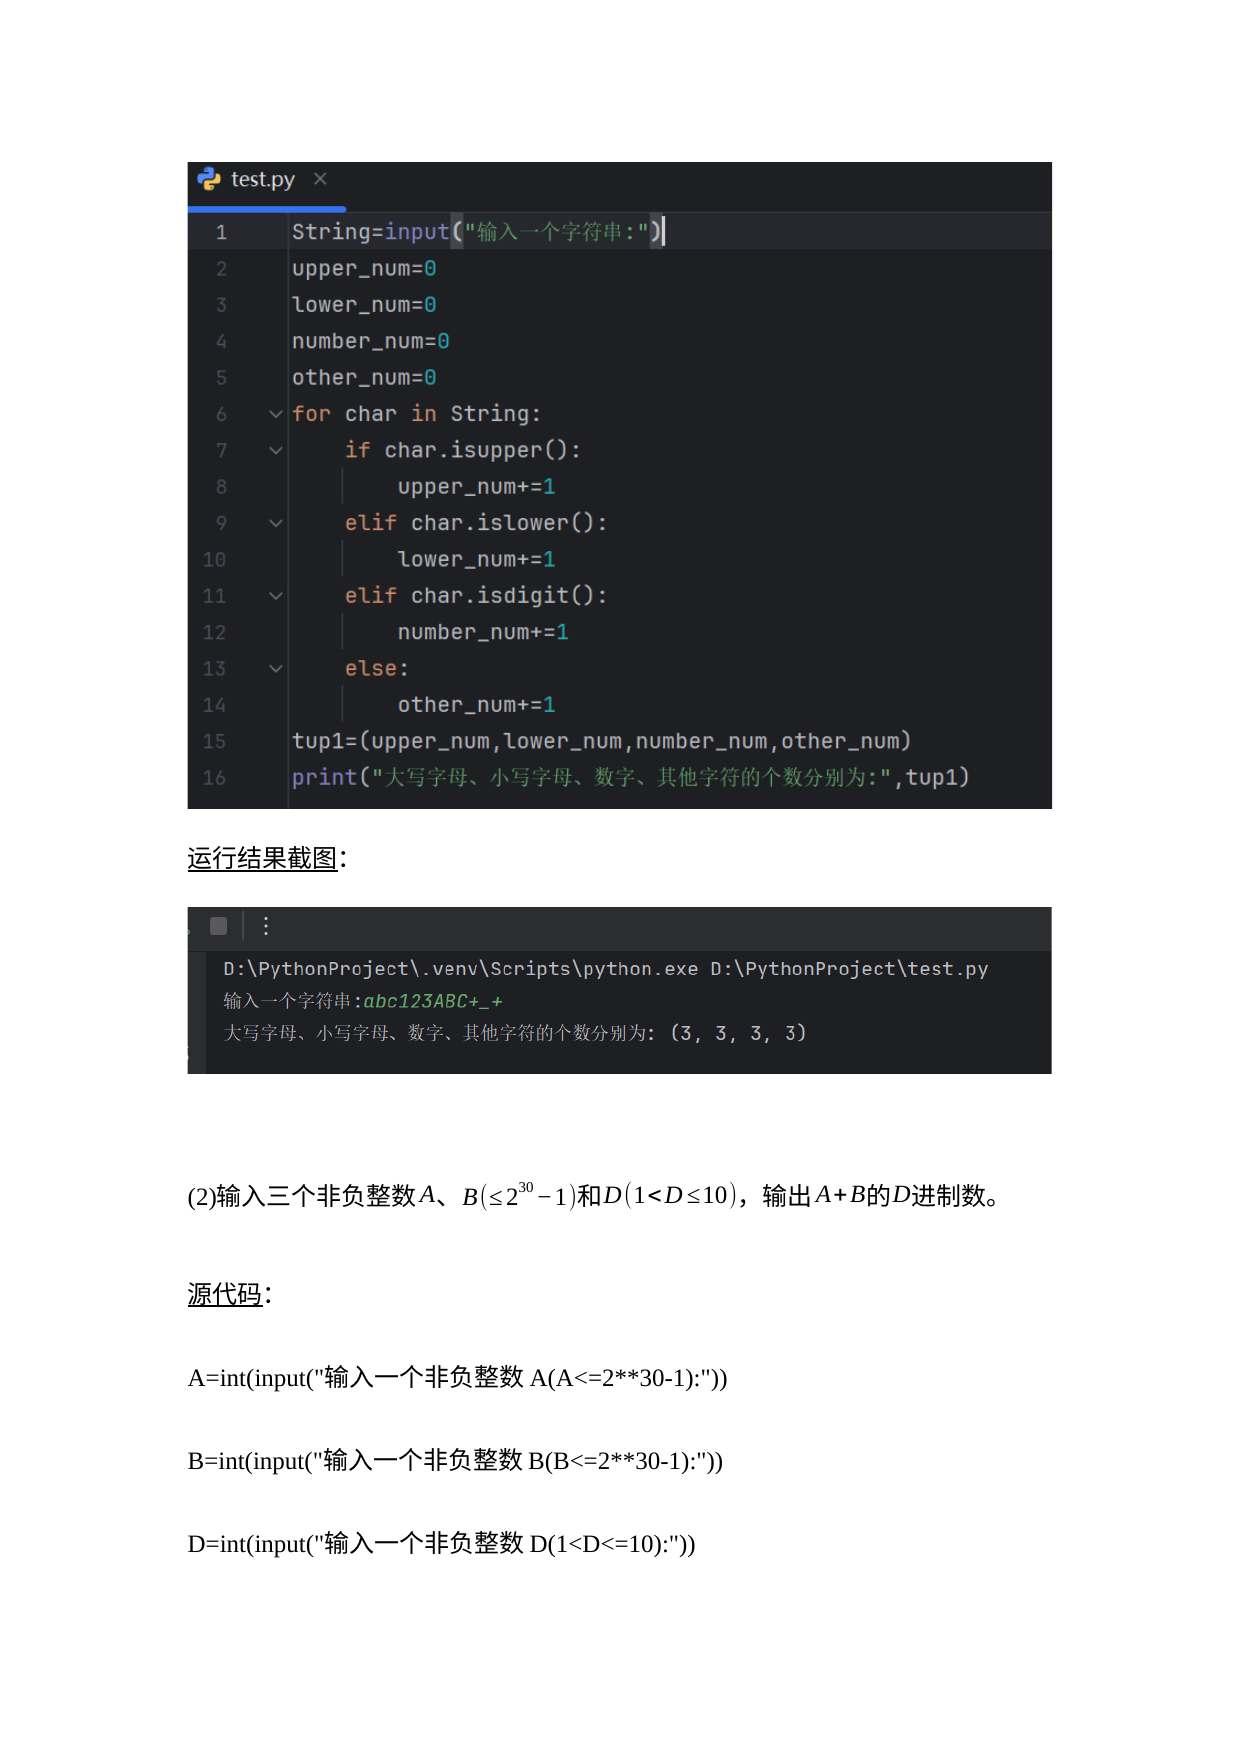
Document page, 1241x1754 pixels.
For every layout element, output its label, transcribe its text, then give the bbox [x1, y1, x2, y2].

text B=int(input("输入一个非负整数B(B<=2**30-1):")) [187, 1426, 1053, 1491]
picture [187, 907, 1052, 1074]
text 运行结果截图： [187, 824, 1053, 889]
text A=int(input("输入一个非负整数A(A<=2**30-1):")) [187, 1343, 1053, 1408]
text (2)输入三个非负整数、和，输出的进制数。 源代码： [187, 1162, 1053, 1325]
picture [187, 162, 1053, 809]
text D=int(input("输入一个非负整数D(1<D<=10):")) [187, 1509, 1053, 1574]
